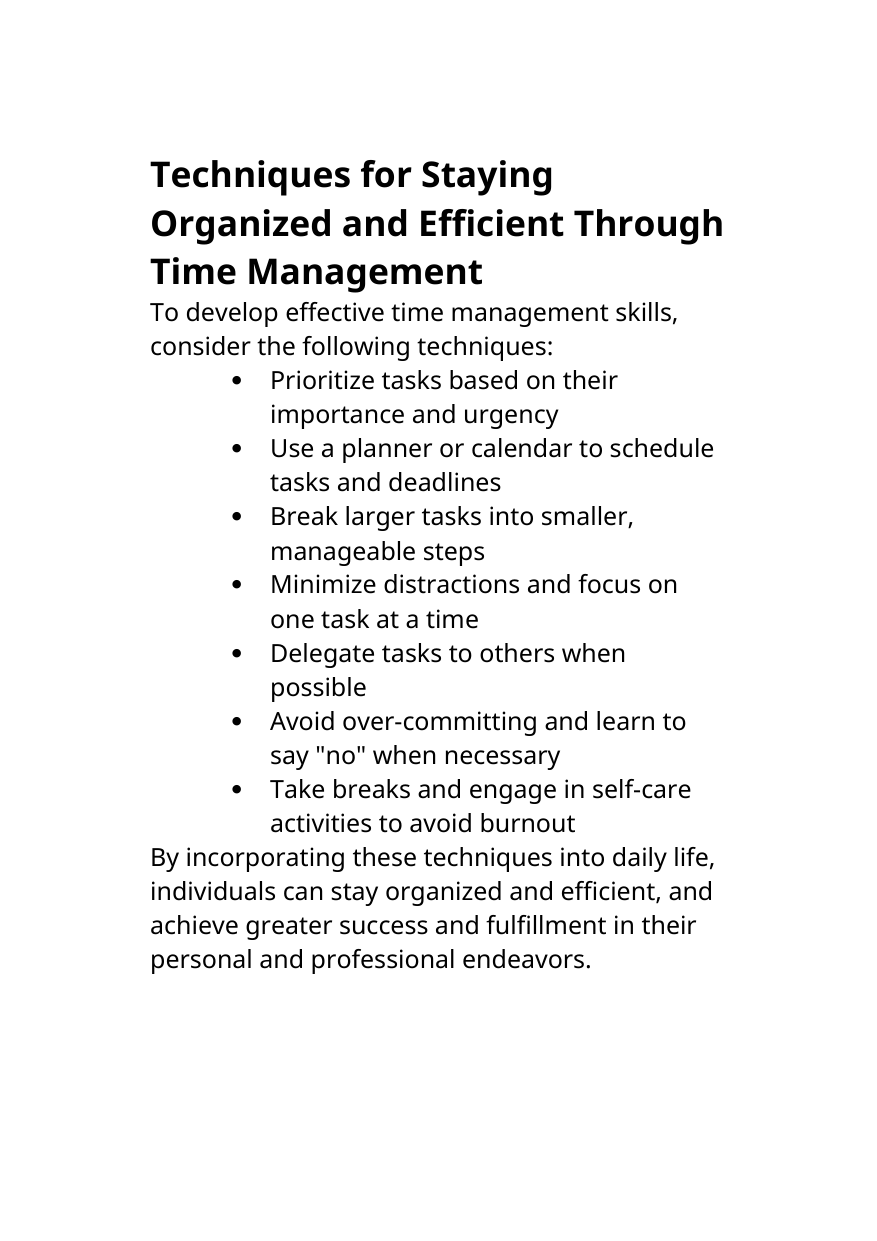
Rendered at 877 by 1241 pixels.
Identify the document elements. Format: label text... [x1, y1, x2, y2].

list Prioritize tasks based on their importance and urgency [232, 363, 727, 431]
list Minimize distractions and focus on one task at a time [232, 567, 727, 635]
list Break larger tasks into smaller, manageable steps [232, 499, 727, 567]
text By incorporating these techniques into daily life, individuals can stay organized and efficient, and achieve greater success and fulfillment in their personal and professional endeavors. [150, 840, 727, 976]
list Use a planner or calendar to schedule tasks and deadlines [232, 431, 727, 499]
subtitle Techniques for Staying Organized and Efficient Through Time Management [150, 150, 727, 295]
text To develop effective time management skills, consider the following techniques: [150, 295, 727, 363]
list Take breaks and engage in self-care activities to avoid burnout [232, 772, 727, 840]
list Delegate tasks to others when possible [232, 635, 727, 703]
list Avoid over-committing and learn to say "no" when necessary [232, 703, 727, 772]
